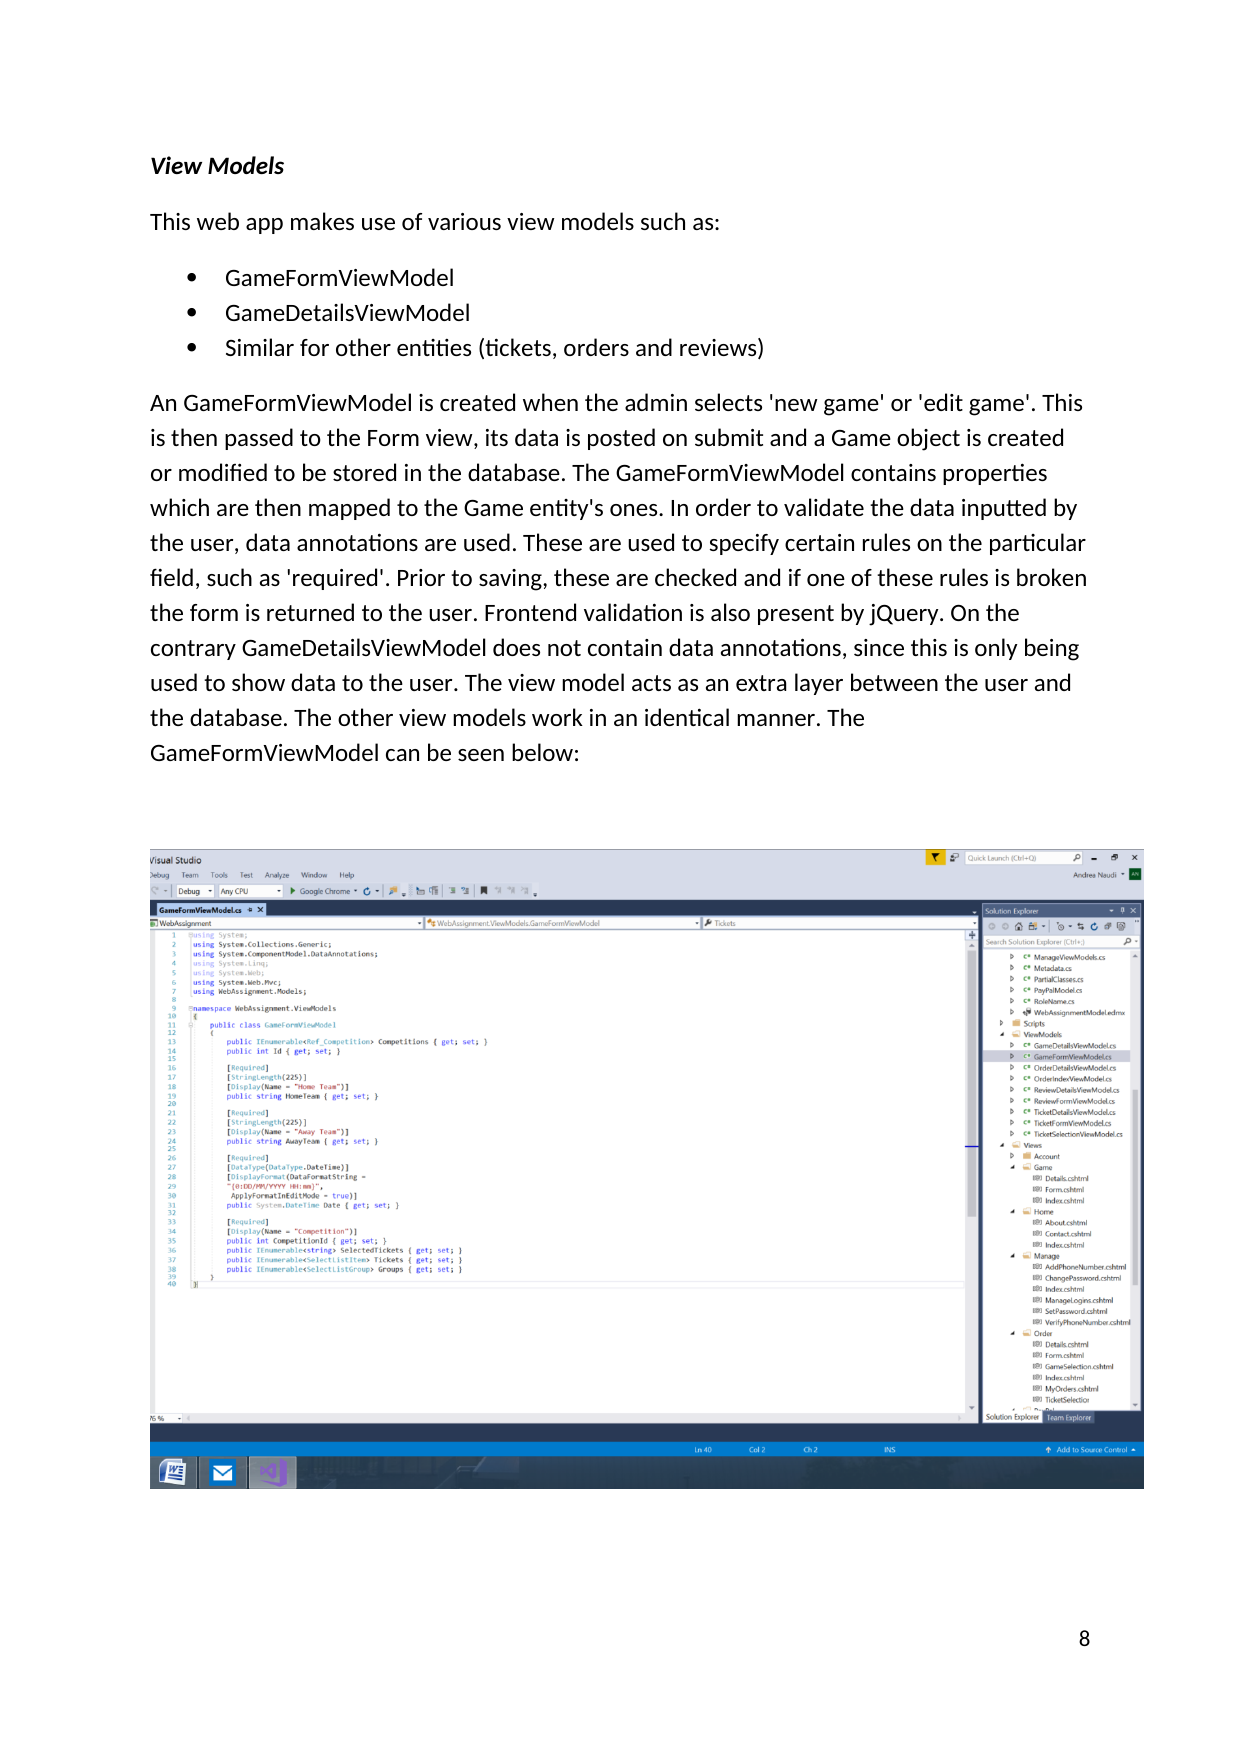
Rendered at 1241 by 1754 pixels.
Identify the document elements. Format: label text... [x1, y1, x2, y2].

list GameFormViewModel [187, 262, 1090, 292]
list GameDetailsViewModel [187, 297, 1090, 327]
list Similar for other entities (tickets, orders and reviews) [187, 332, 1090, 362]
picture [150, 849, 1144, 1489]
text An GameFormViewModel is created when the admin selects 'new game' or 'edit game'. This is then passed to the Form view, its data is posted on submit and a Game object is created or modified to be stored in the database. The GameFormViewModel contains properties which are then mapped to the Game entity's ones. In order to validate the data inputted by the user, data annotations are used. These are used to specify certain rules on the particular field, such as 'required'. Prior to saving, these are checked and if one of these rules is broken the form is returned to the user. Frontend validation is also present by jQuery. On the contrary GameDetailsViewModel does not contain data annotations, since this is only being used to show data to the user. The view model acts as an extra layer between the user and the database. The other view models work in an identical manner. The GameFormViewModel can be seen below: [150, 387, 1090, 768]
text View Models [150, 150, 1090, 181]
text This web app makes use of various view models such as: [150, 206, 1090, 236]
